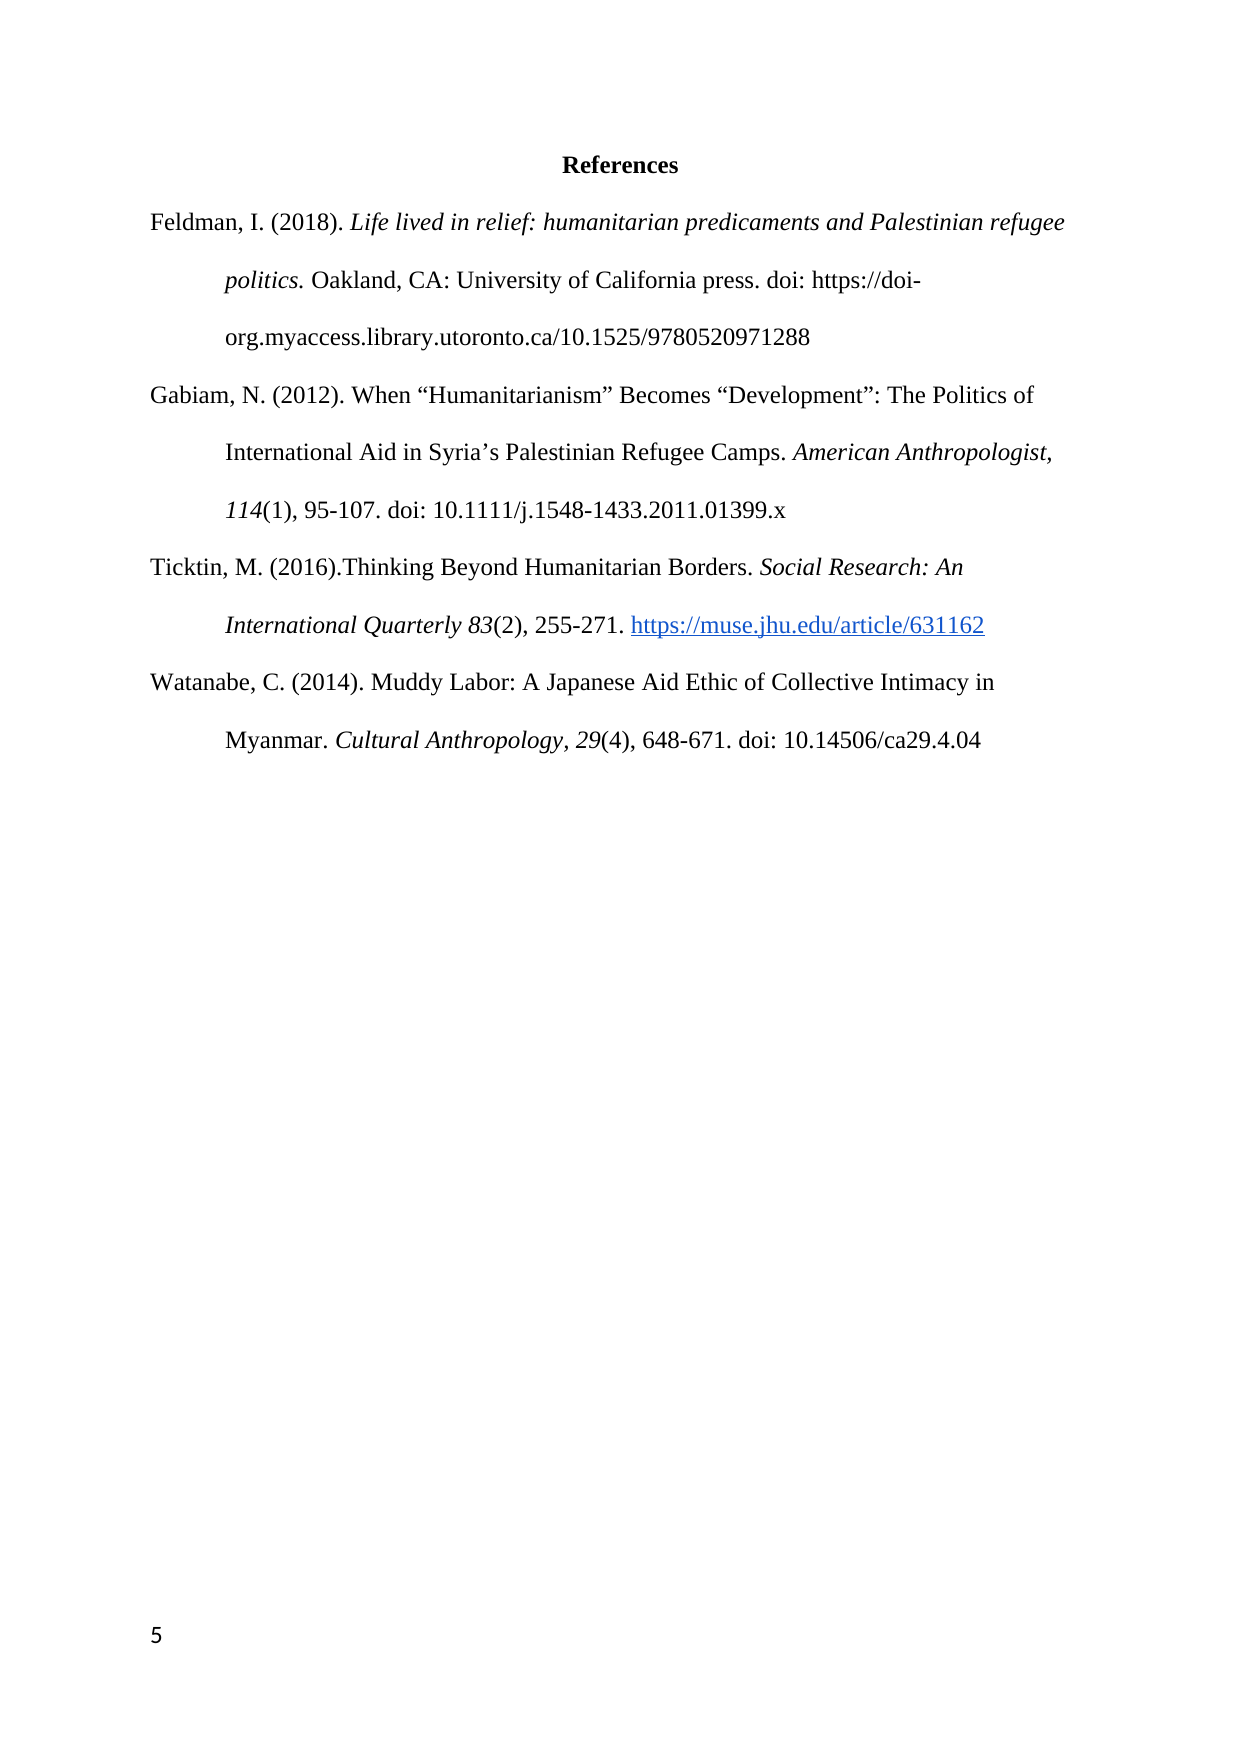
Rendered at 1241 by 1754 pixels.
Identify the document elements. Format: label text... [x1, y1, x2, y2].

text Ticktin, M. (2016).Thinking Beyond Humanitarian Borders. Social Research: An International Quarterly 83(2), 255-271. https://muse.jhu.edu/article/631162 [150, 552, 1090, 639]
text Watanabe, C. (2014). Muddy Labor: A Japanese Aid Ethic of Collective Intimacy in Myanmar. Cultural Anthropology, 29(4), 648-671. doi: 10.14506/ca29.4.04 [150, 667, 1090, 754]
text Gabiam, N. (2012). When “Humanitarianism” Becomes “Development”: The Politics of International Aid in Syria’s Palestinian Refugee Camps. American Anthropologist, 114(1), 95-107. doi: 10.1111/j.1548-1433.2011.01399.x [150, 380, 1090, 524]
text Feldman, I. (2018). Life lived in relief: humanitarian predicaments and Palestinian refugee politics. Oakland, CA: University of California press. doi: https://doi-org.myaccess.library.utoronto.ca/10.1525/9780520971288 [150, 207, 1090, 351]
text References [150, 150, 1090, 179]
